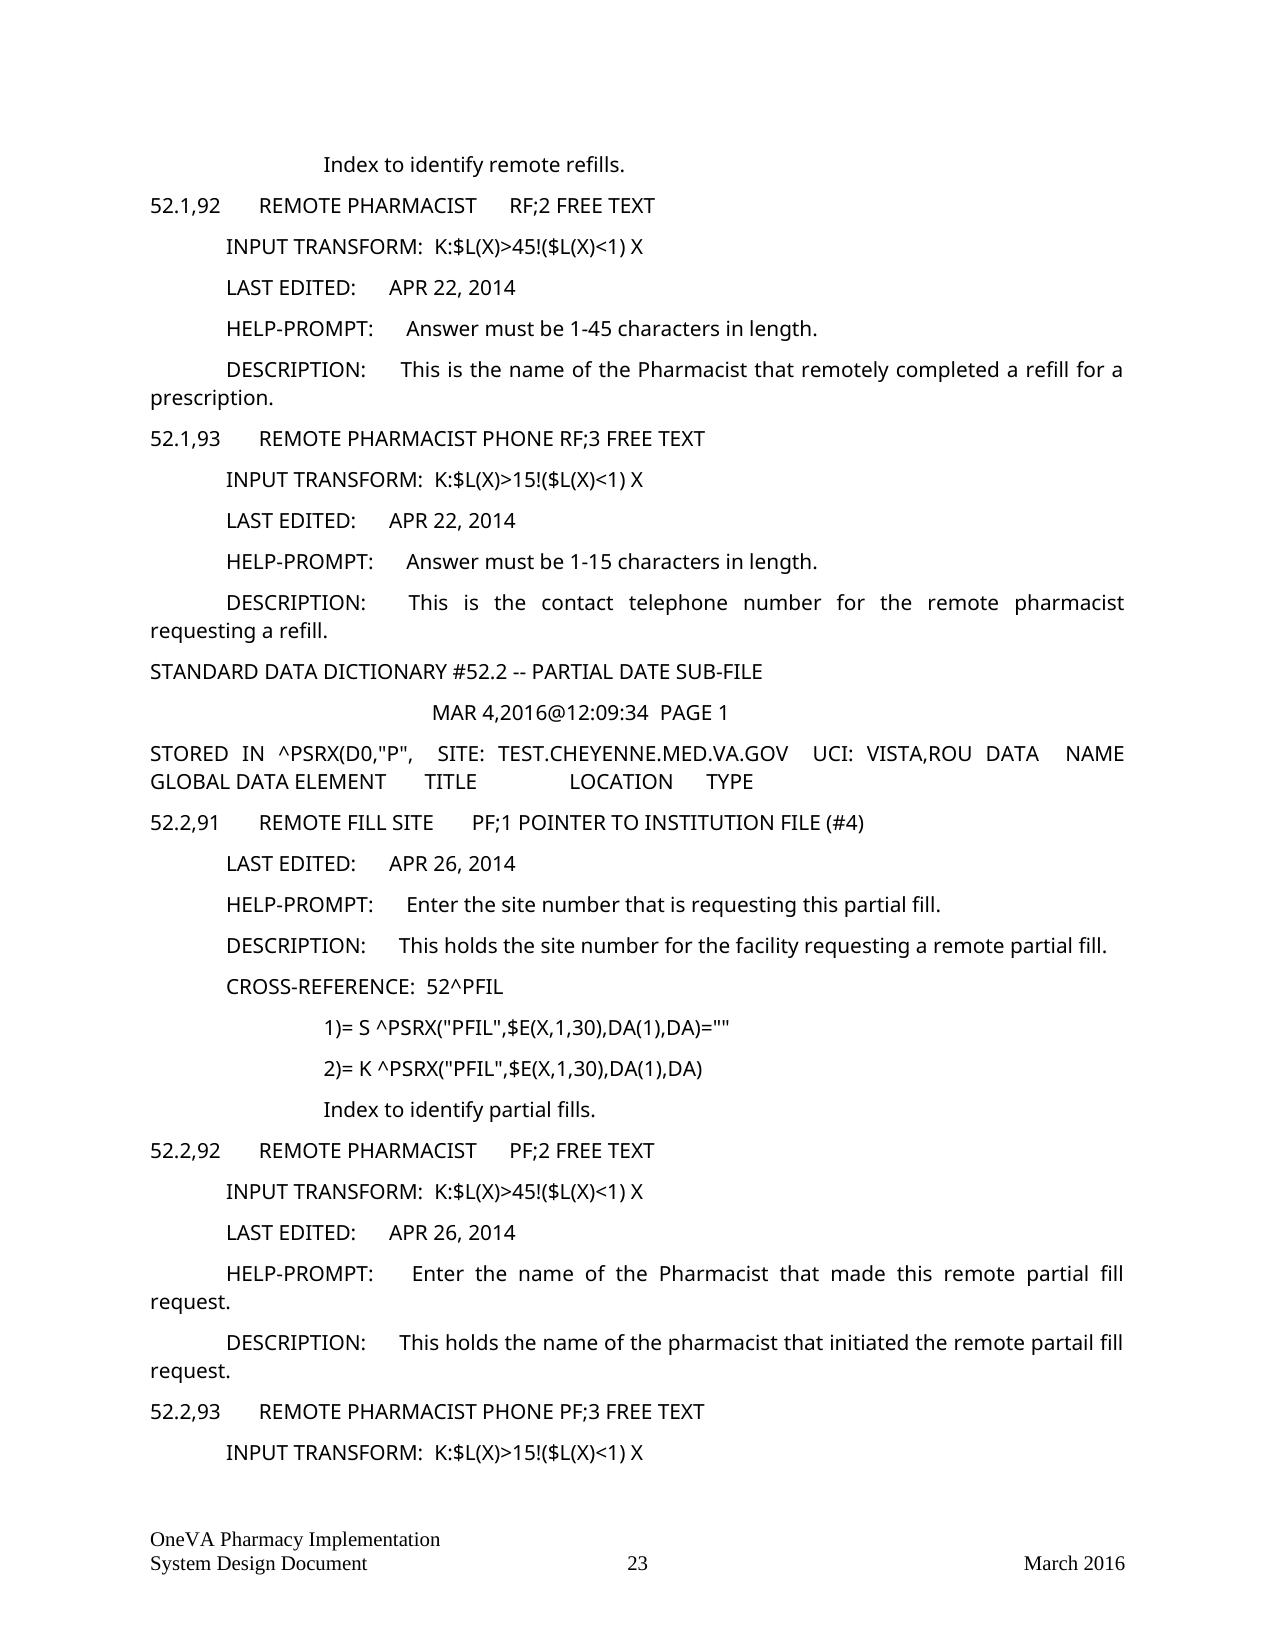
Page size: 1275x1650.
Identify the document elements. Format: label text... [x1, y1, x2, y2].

text INPUT TRANSFORM: K:$L(X)>45!($L(X)<1) X [150, 232, 1125, 260]
text LAST EDITED: APR 22, 2014 [150, 273, 1125, 301]
text 52.2,91 REMOTE FILL SITE PF;1 POINTER TO INSTITUTION FILE (#4) [150, 808, 1125, 837]
text 52.1,93 REMOTE PHARMACIST PHONE RF;3 FREE TEXT [150, 424, 1125, 452]
text 52.2,92 REMOTE PHARMACIST PF;2 FREE TEXT [150, 1136, 1125, 1164]
text 1)= S ^PSRX("PFIL",$E(X,1,30),DA(1),DA)="" [150, 1013, 1125, 1042]
text LAST EDITED: APR 22, 2014 [150, 506, 1125, 534]
text INPUT TRANSFORM: K:$L(X)>45!($L(X)<1) X [150, 1177, 1125, 1205]
text STANDARD DATA DICTIONARY #52.2 -- PARTIAL DATE SUB-FILE [150, 657, 1125, 686]
text Index to identify partial fills. [150, 1095, 1125, 1123]
text HELP-PROMPT: Enter the name of the Pharmacist that made this remote partial fill request. [150, 1259, 1125, 1316]
text 2)= K ^PSRX("PFIL",$E(X,1,30),DA(1),DA) [150, 1054, 1125, 1082]
text MAR 4,2016@12:09:34 PAGE 1 [150, 698, 1125, 727]
text DESCRIPTION: This is the contact telephone number for the remote pharmacist requesting a refill. [150, 588, 1125, 645]
text Index to identify remote refills. [150, 150, 1125, 178]
text LAST EDITED: APR 26, 2014 [150, 1218, 1125, 1246]
text STORED IN ^PSRX(D0,"P", SITE: TEST.CHEYENNE.MED.VA.GOV UCI: VISTA,ROU DATA NAME GLOBAL DATA ELEMENT TITLE LOCATION TYPE [150, 739, 1125, 796]
text 52.1,92 REMOTE PHARMACIST RF;2 FREE TEXT [150, 191, 1125, 219]
text DESCRIPTION: This holds the site number for the facility requesting a remote partial fill. [150, 931, 1125, 960]
text DESCRIPTION: This holds the name of the pharmacist that initiated the remote partail fill request. [150, 1328, 1125, 1385]
text HELP-PROMPT: Answer must be 1-15 characters in length. [150, 547, 1125, 575]
text 52.2,93 REMOTE PHARMACIST PHONE PF;3 FREE TEXT [150, 1397, 1125, 1426]
text HELP-PROMPT: Enter the site number that is requesting this partial fill. [150, 890, 1125, 919]
text LAST EDITED: APR 26, 2014 [150, 849, 1125, 878]
text INPUT TRANSFORM: K:$L(X)>15!($L(X)<1) X [150, 465, 1125, 493]
text INPUT TRANSFORM: K:$L(X)>15!($L(X)<1) X [150, 1438, 1125, 1467]
text CROSS-REFERENCE: 52^PFIL [150, 972, 1125, 1001]
text DESCRIPTION: This is the name of the Pharmacist that remotely completed a refill for a prescription. [150, 355, 1125, 412]
text HELP-PROMPT: Answer must be 1-45 characters in length. [150, 314, 1125, 342]
